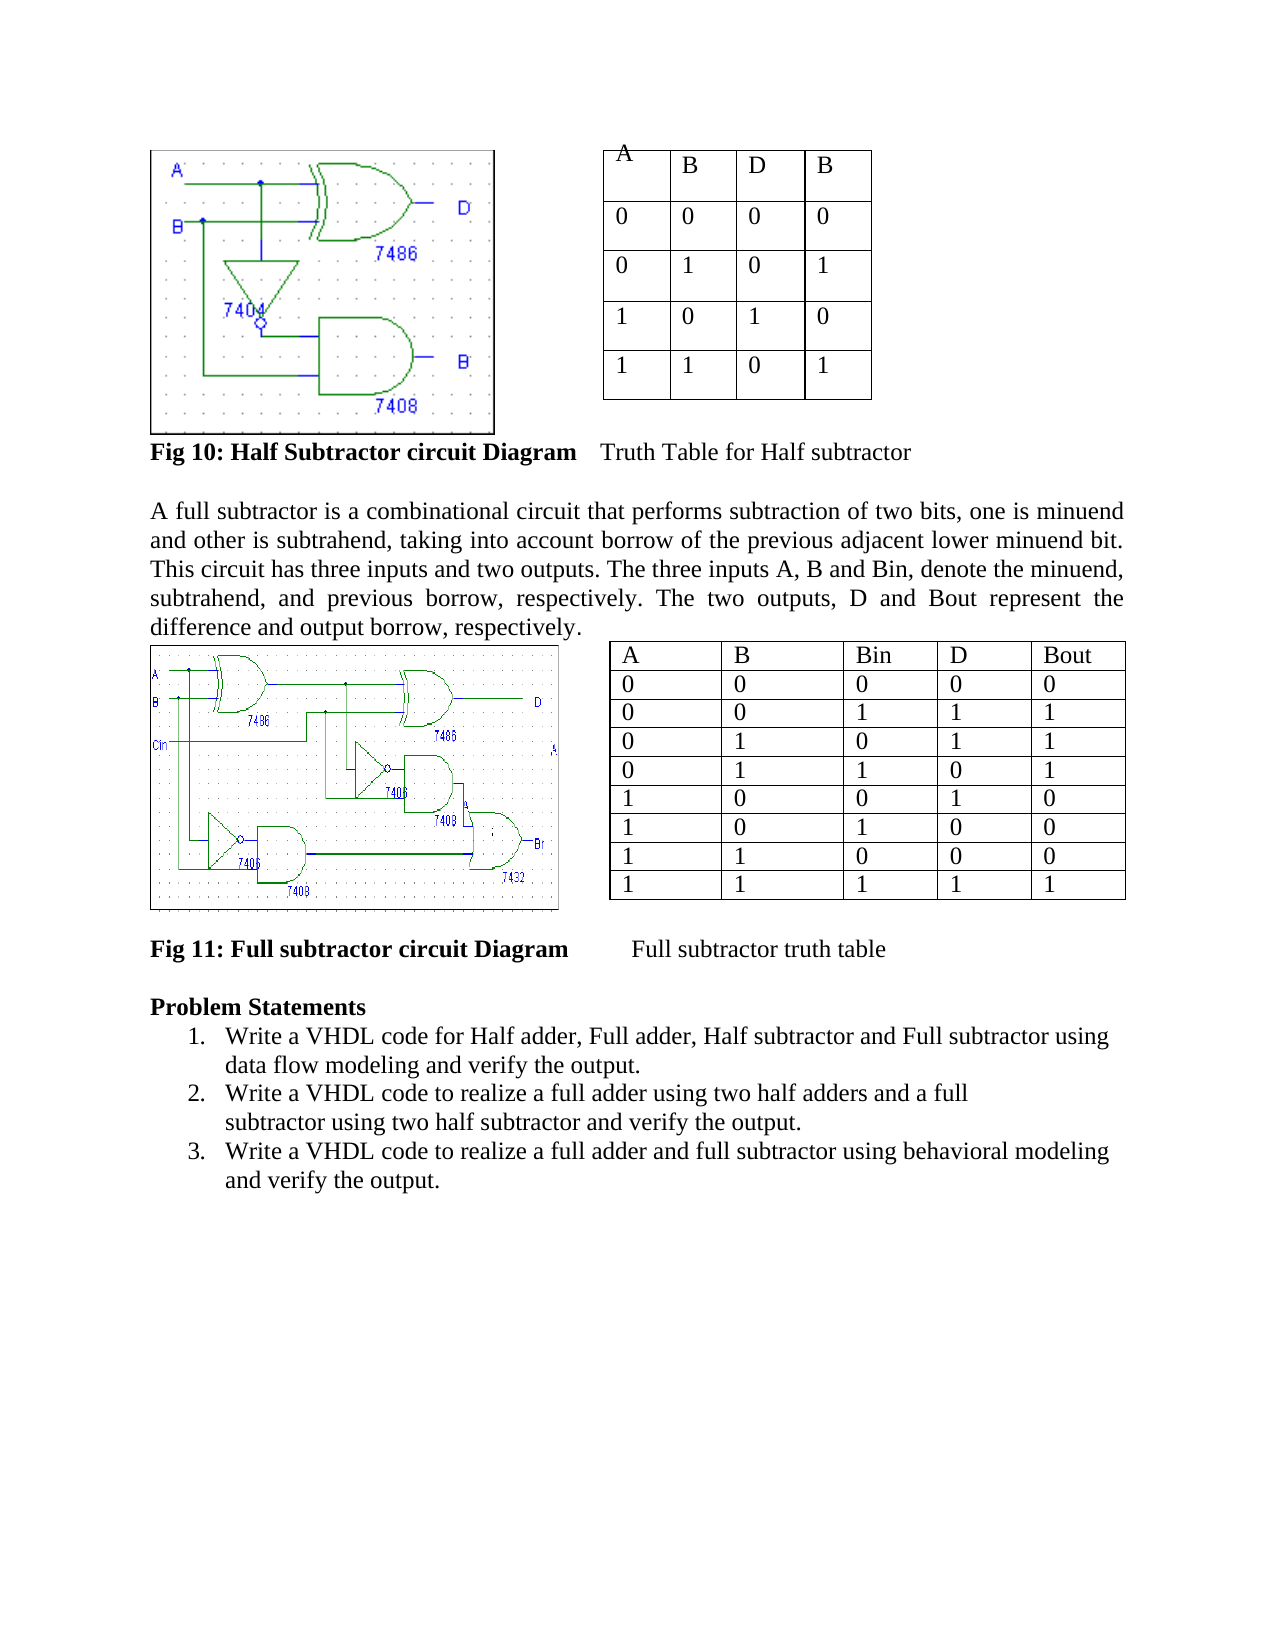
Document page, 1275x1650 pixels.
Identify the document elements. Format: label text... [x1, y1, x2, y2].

picture [150, 150, 495, 435]
subtitle Problem Statements [150, 992, 1192, 1021]
text A full subtractor is a combinational circuit that performs subtraction of two bits, one is minuend and other is subtrahend, taking into account borrow of the previous adjacent lower minuend bit. This circuit has three inputs and two outputs. The three inputs A, B and Bin, denote the minuend, subtrahend, and previous borrow, respectively. The two outputs, D and Bout represent the difference and output borrow, respectively. [150, 496, 1125, 640]
text Fig 10: Half Subtractor circuit Diagram Truth Table for Half subtractor [150, 437, 1192, 465]
picture [150, 645, 559, 912]
list Write a VHDL code to realize a full adder and full subtractor using behavioral modeling and verify the output. [187, 1136, 1110, 1193]
text Fig 11: Full subtractor circuit Diagram Full subtractor truth table [150, 934, 1192, 963]
list Write a VHDL code to realize a full adder using two half adders and a full subtractor using two half subtractor and verify the output. [187, 1078, 1074, 1136]
list Write a VHDL code for Half adder, Full adder, Half subtractor and Full subtractor using data flow modeling and verify the output. [187, 1021, 1109, 1078]
